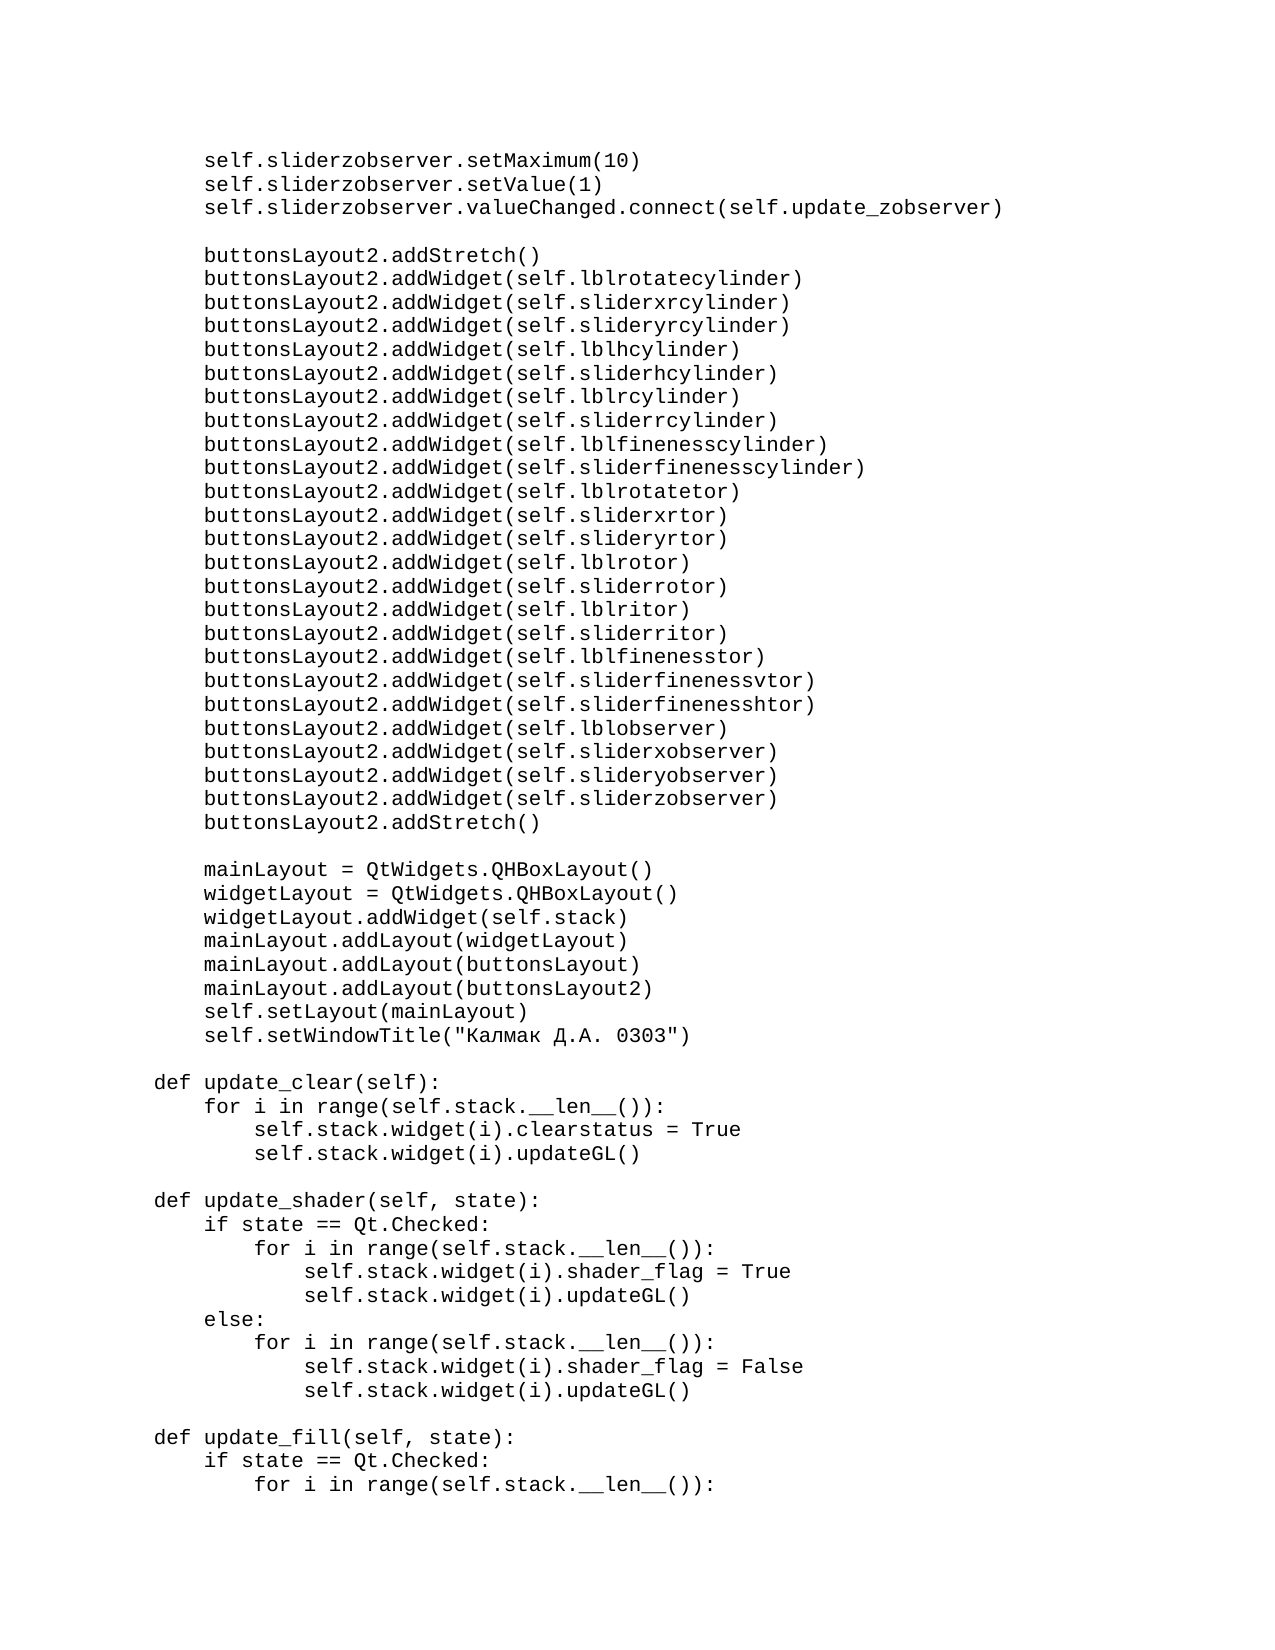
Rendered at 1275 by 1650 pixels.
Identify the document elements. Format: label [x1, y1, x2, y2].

text [103, 150, 1167, 1498]
